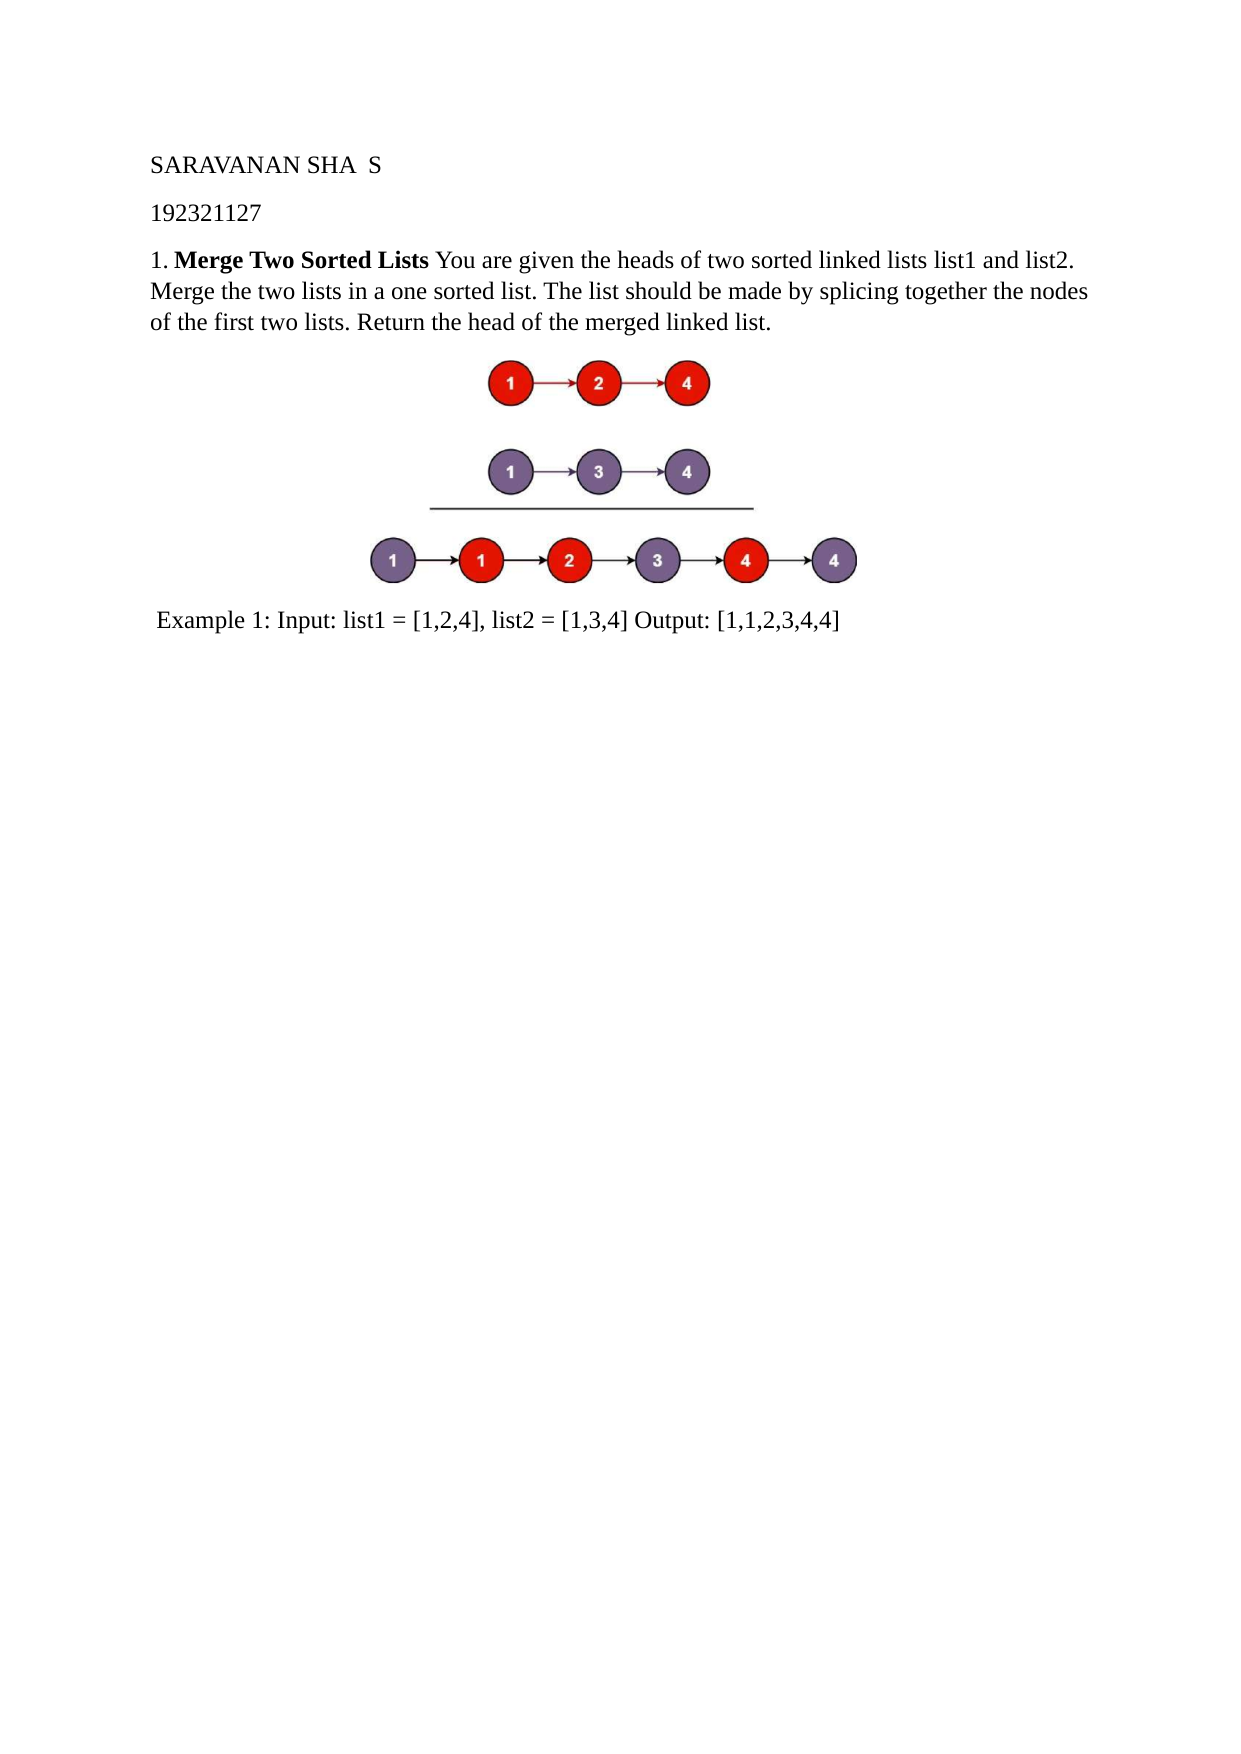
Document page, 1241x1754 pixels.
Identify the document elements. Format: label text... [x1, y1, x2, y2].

text 1. Merge Two Sorted Lists You are given the heads of two sorted linked lists list1 and list2. Merge the two lists in a one sorted list. The list should be made by splicing together the nodes of the first two lists. Return the head of the merged linked list. [150, 245, 1090, 336]
text SARAVANAN SHA S [150, 150, 1090, 179]
text 192321127 [150, 198, 1090, 226]
text Example 1: Input: list1 = [1,2,4], list2 = [1,3,4] Output: [1,1,2,3,4,4] [150, 605, 1090, 634]
picture [366, 355, 874, 587]
